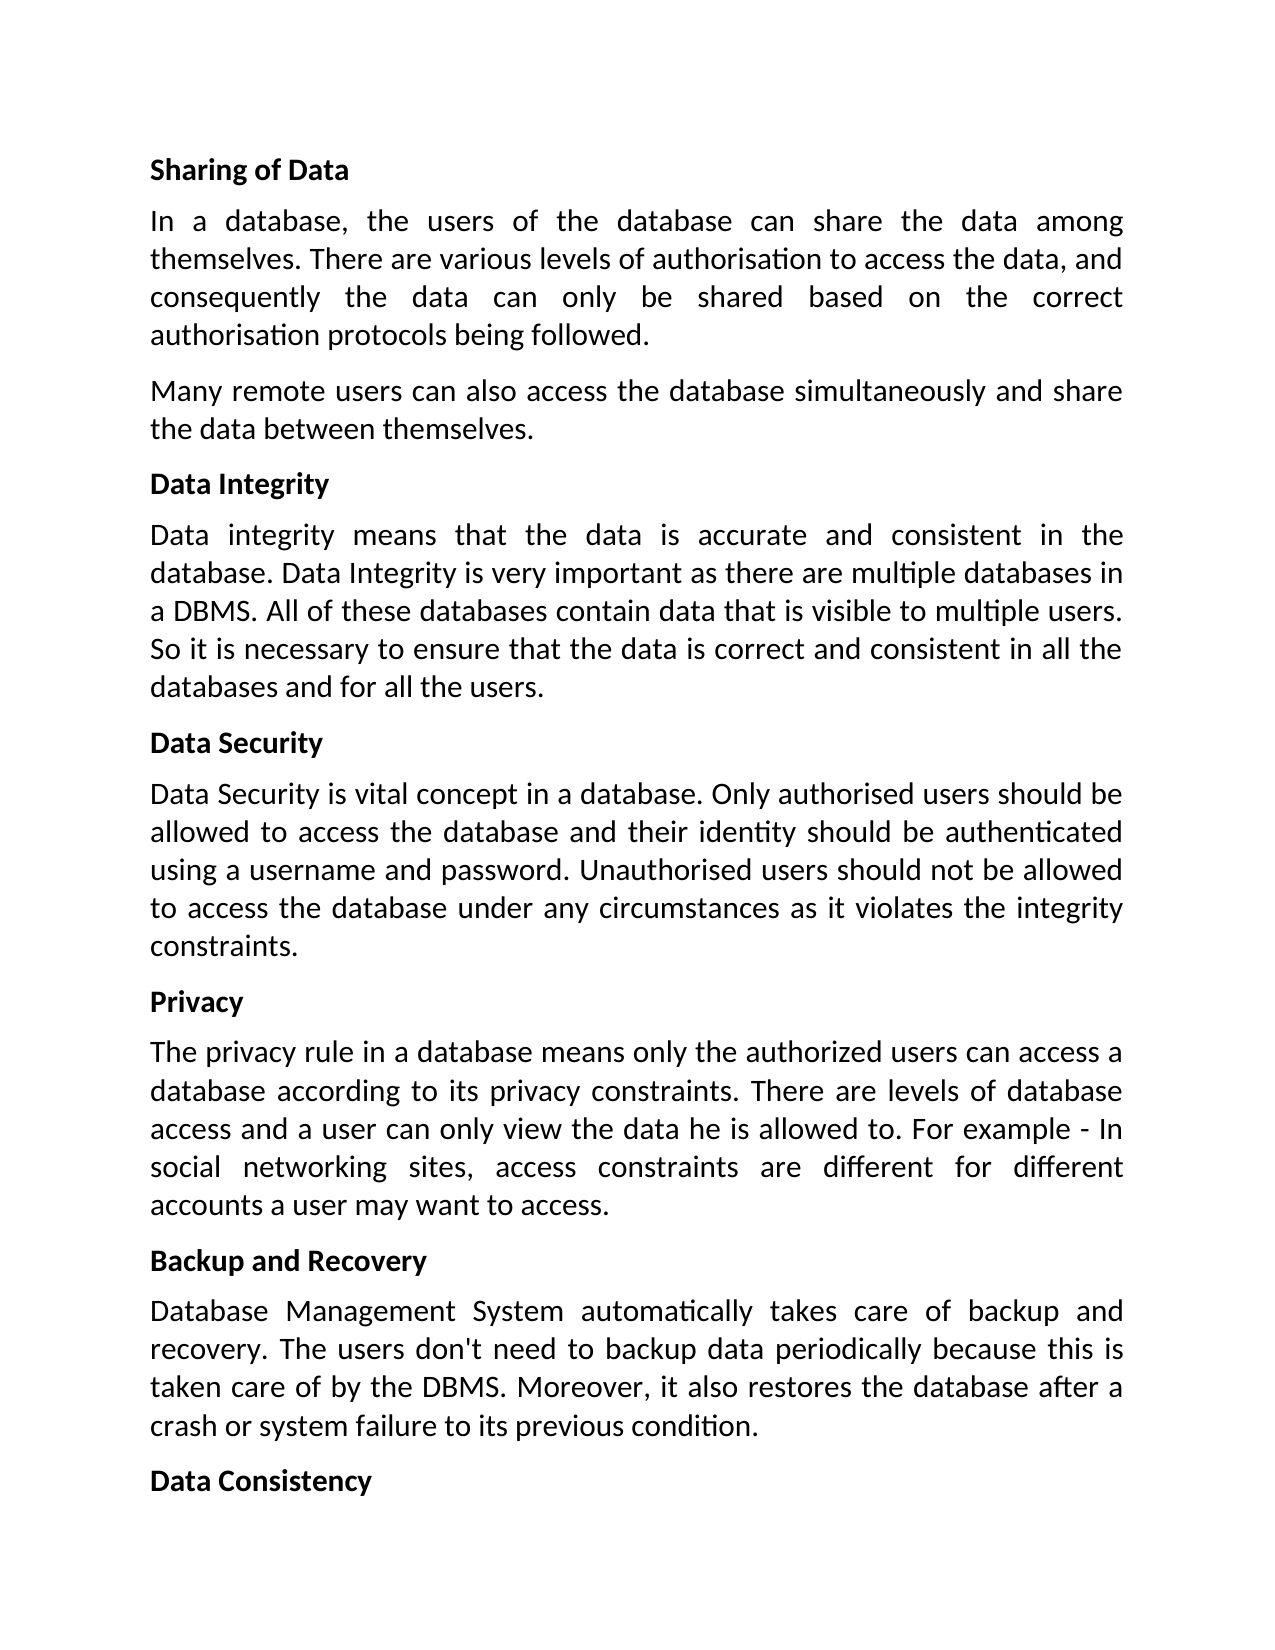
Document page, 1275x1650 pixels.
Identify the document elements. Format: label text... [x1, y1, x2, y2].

text Database Management System automatically takes care of backup and recovery. The users don't need to backup data periodically because this is taken care of by the DBMS. Moreover, it also restores the database after a crash or system failure to its previous condition. [150, 1291, 1125, 1444]
text The privacy rule in a database means only the authorized users can access a database according to its privacy constraints. There are levels of database access and a user can only view the data he is allowed to. For example - In social networking sites, access constraints are different for different accounts a user may want to access. [150, 1032, 1125, 1223]
text Many remote users can also access the database simultaneously and share the data between themselves. [150, 371, 1125, 447]
subtitle Data Security [150, 723, 1125, 761]
text In a database, the users of the database can share the data among themselves. There are various levels of authorisation to access the data, and consequently the data can only be shared based on the correct authorisation protocols being followed. [150, 201, 1125, 353]
subtitle Backup and Recovery [150, 1241, 1125, 1279]
text Data Security is vital concept in a database. Only authorised users should be allowed to access the database and their identity should be authenticated using a username and password. Unauthorised users should not be allowed to access the database under any circumstances as it violates the integrity constraints. [150, 774, 1125, 964]
subtitle Data Integrity [150, 464, 1125, 502]
subtitle Sharing of Data [150, 150, 1125, 188]
text Data integrity means that the data is accurate and consistent in the database. Data Integrity is very important as there are multiple databases in a DBMS. All of these databases contain data that is visible to multiple users. So it is necessary to ensure that the data is correct and consistent in all the databases and for all the users. [150, 515, 1125, 706]
subtitle Privacy [150, 982, 1125, 1020]
subtitle Data Consistency [150, 1461, 1125, 1499]
